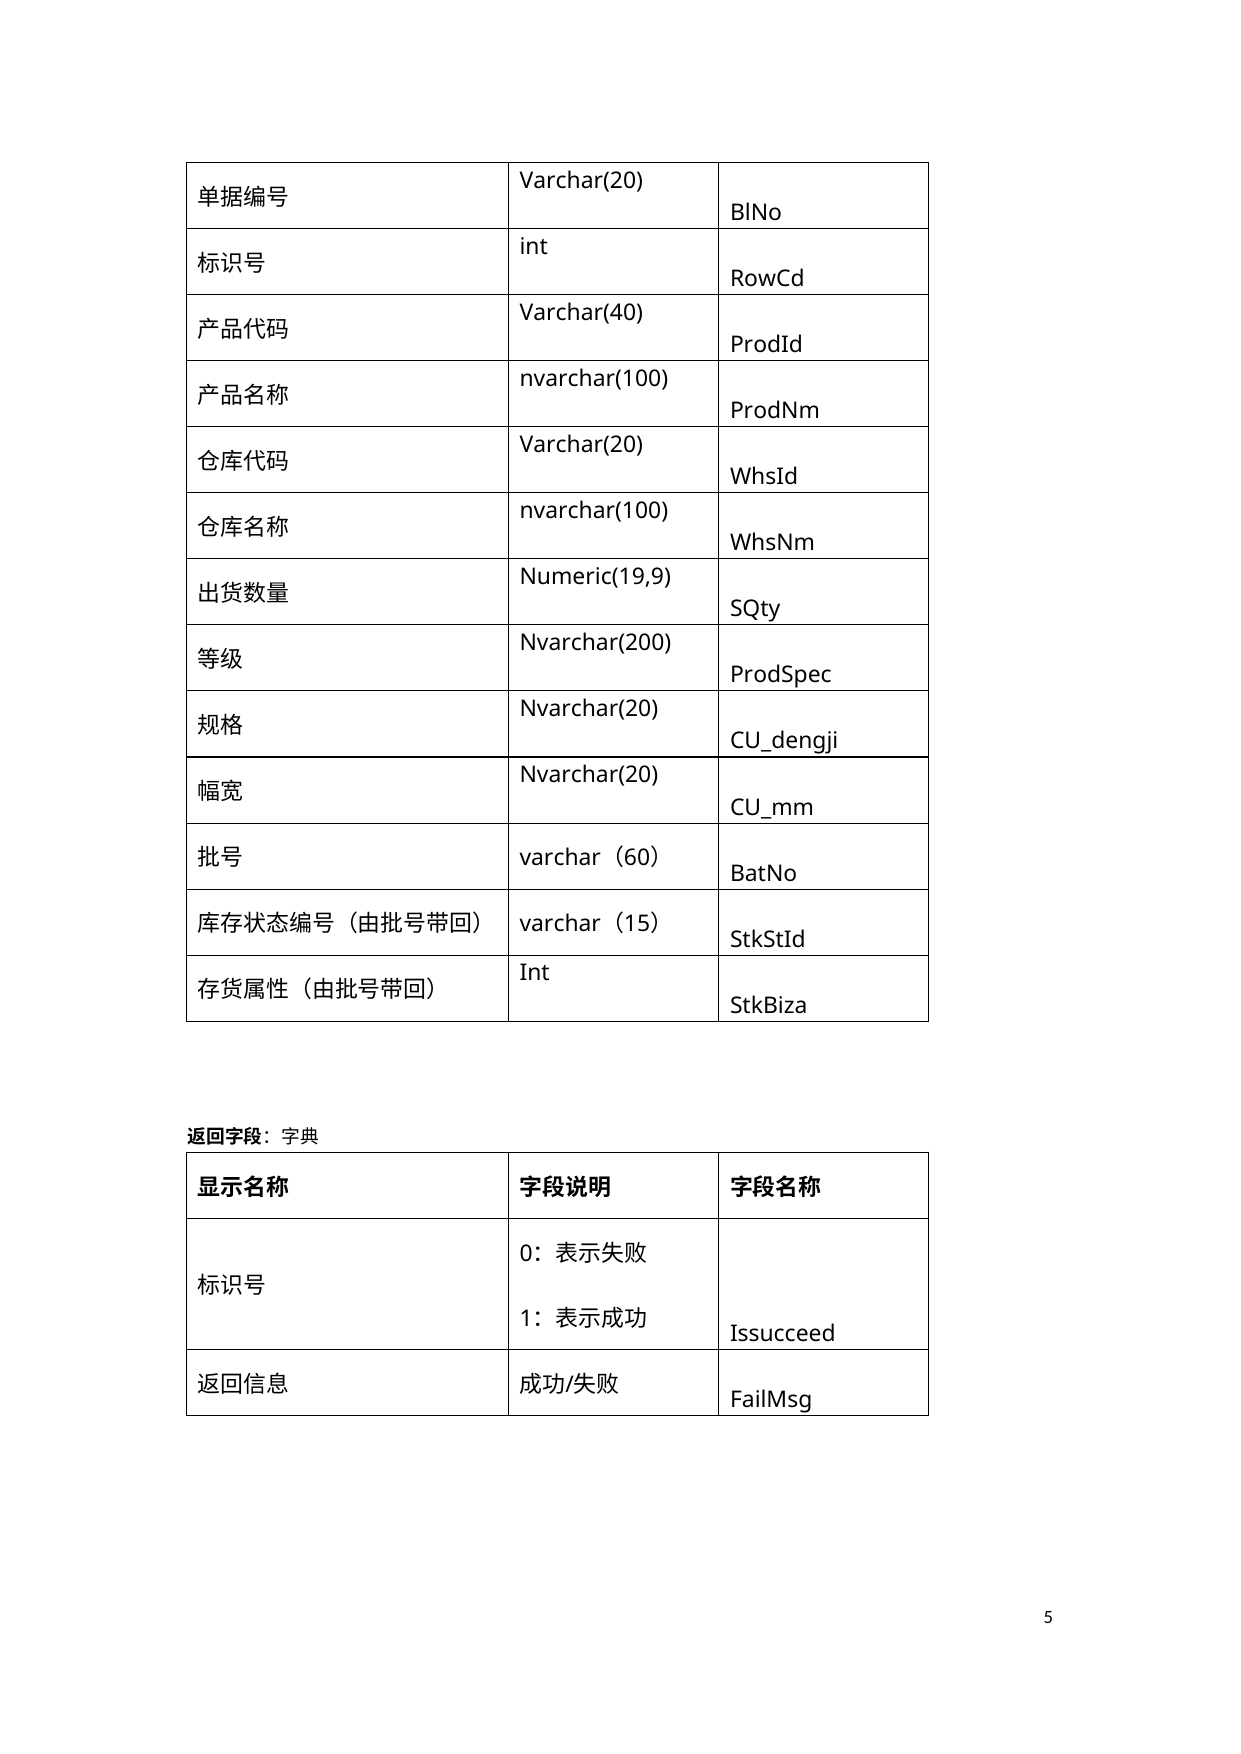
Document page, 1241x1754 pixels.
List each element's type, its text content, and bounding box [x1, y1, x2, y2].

text 返回字段：字典 [187, 1119, 1053, 1152]
table_cell Varchar(20) [509, 427, 718, 492]
table_cell 单据编号 [187, 163, 508, 228]
table_cell WhsNm [719, 493, 928, 558]
table_cell Nvarchar(20) [509, 691, 718, 756]
table_cell 仓库名称 [187, 493, 508, 558]
table_cell varchar（15） [509, 890, 718, 954]
table_cell ProdId [719, 295, 928, 360]
table_cell Numeric(19,9) [509, 559, 718, 624]
table_cell 标识号 [187, 229, 508, 294]
table_cell Int [509, 956, 718, 1021]
table_cell 存货属性（由批号带回） [187, 956, 508, 1021]
table_cell 出货数量 [187, 559, 508, 624]
table_cell CU_dengji [719, 691, 928, 756]
table_cell BatNo [719, 824, 928, 888]
table_cell FailMsg [719, 1350, 928, 1415]
table_cell Varchar(40) [509, 295, 718, 360]
table_cell 幅宽 [187, 758, 508, 822]
table_cell varchar（60） [509, 824, 718, 888]
table_cell StkStId [719, 890, 928, 954]
table_header 显示名称 [187, 1153, 508, 1218]
table_cell RowCd [719, 229, 928, 294]
table_cell 批号 [187, 824, 508, 888]
table_cell ProdSpec [719, 625, 928, 690]
table_cell 0：表示失败 1：表示成功 [509, 1219, 718, 1349]
table_cell WhsId [719, 427, 928, 492]
table_cell Varchar(20) [509, 163, 718, 228]
table_cell nvarchar(100) [509, 361, 718, 426]
table_cell Nvarchar(20) [509, 758, 718, 822]
table_cell 库存状态编号（由批号带回） [187, 890, 508, 954]
table_cell int [509, 229, 718, 294]
table_cell SQty [719, 559, 928, 624]
table_cell 规格 [187, 691, 508, 756]
table_cell BlNo [719, 163, 928, 228]
table_header 字段说明 [509, 1153, 718, 1218]
table_cell 仓库代码 [187, 427, 508, 492]
table_cell ProdNm [719, 361, 928, 426]
table_cell CU_mm [719, 758, 928, 822]
table_cell nvarchar(100) [509, 493, 718, 558]
table_cell 标识号 [187, 1219, 508, 1349]
table_cell 成功/失败 [509, 1350, 718, 1415]
table_cell 产品名称 [187, 361, 508, 426]
table_header 字段名称 [719, 1153, 928, 1218]
table_cell 等级 [187, 625, 508, 690]
table_cell 产品代码 [187, 295, 508, 360]
table_cell 返回信息 [187, 1350, 508, 1415]
table_cell Nvarchar(200) [509, 625, 718, 690]
table_cell StkBiza [719, 956, 928, 1021]
table_cell Issucceed [719, 1219, 928, 1349]
